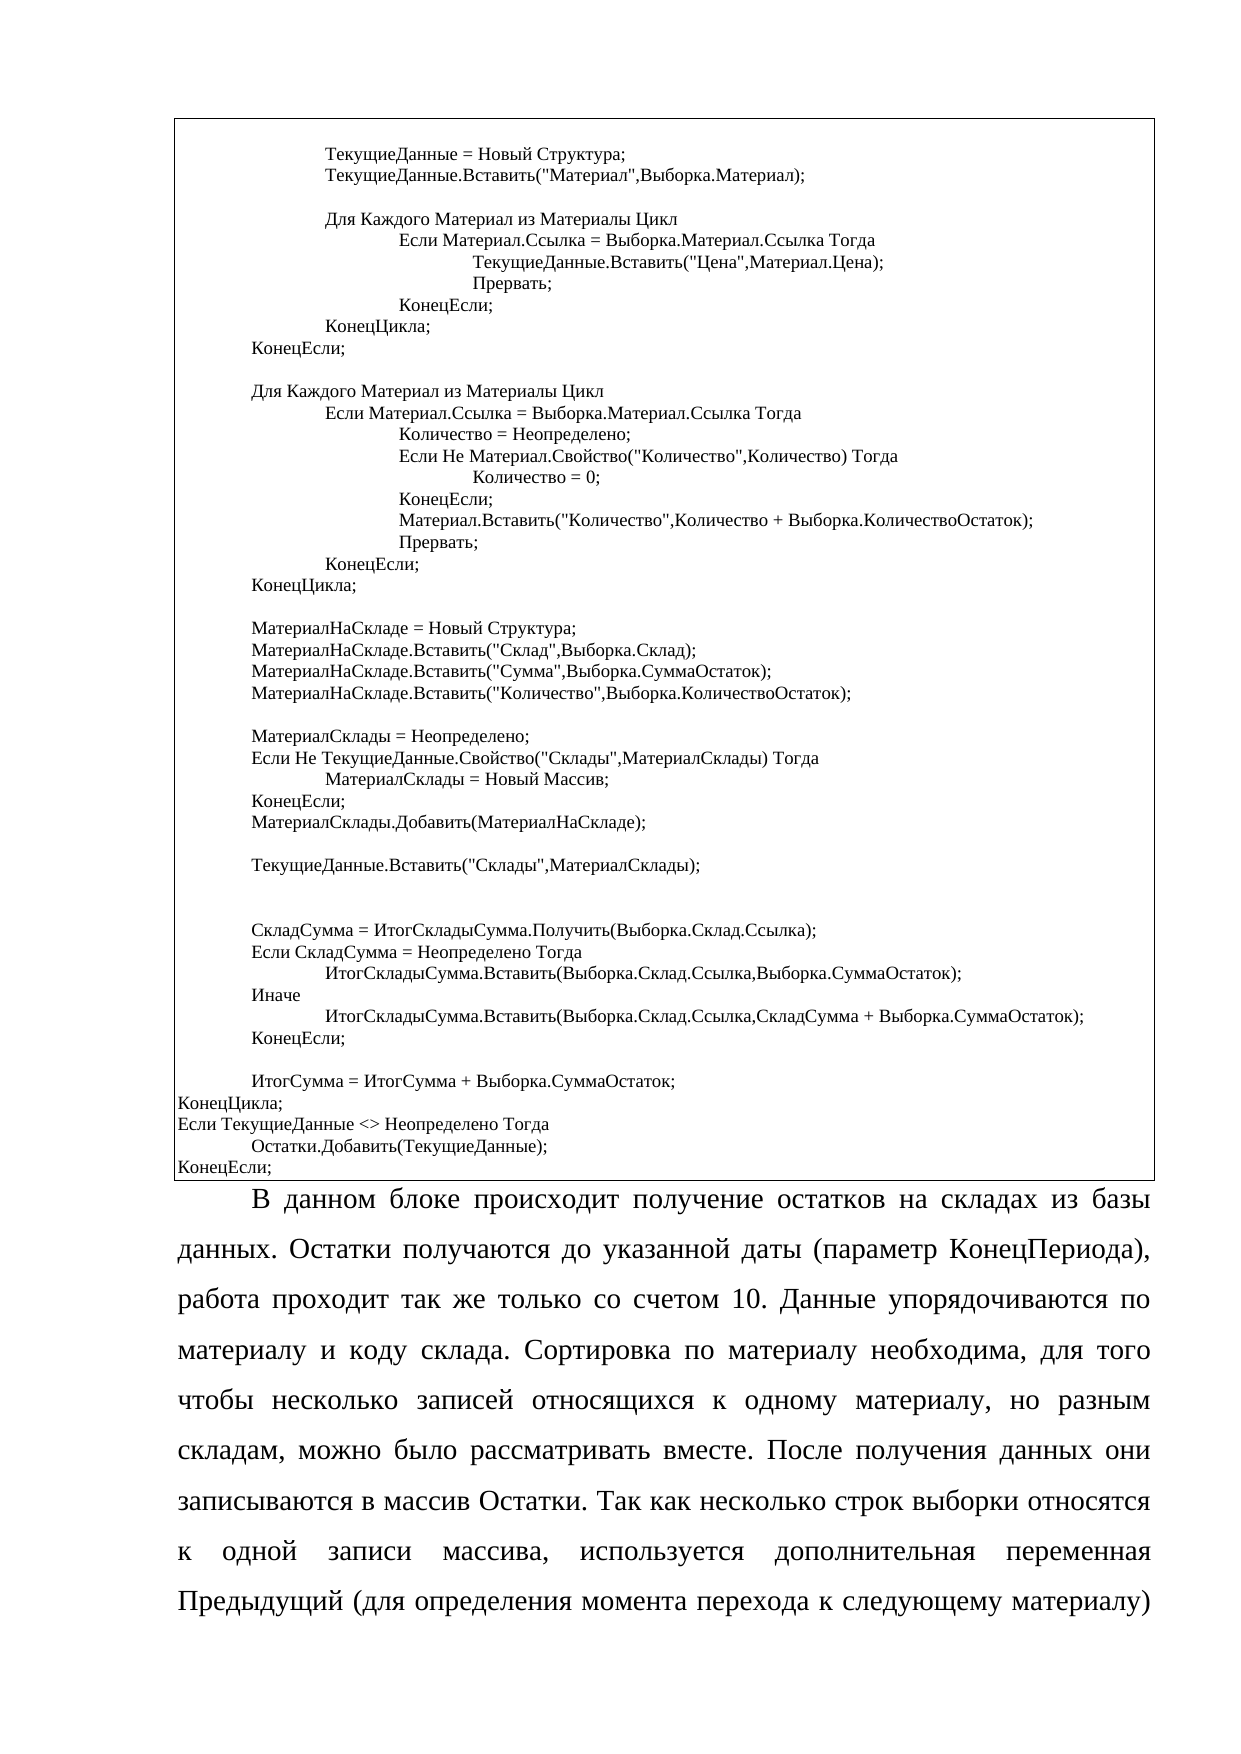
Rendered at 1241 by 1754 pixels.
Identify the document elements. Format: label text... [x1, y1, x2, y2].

text КонецЕсли; [177, 790, 1152, 811]
text Иначе [177, 984, 1152, 1005]
text Если Не Материал.Свойство("Количество",Количество) Тогда [177, 445, 1152, 466]
text МатериалСклады = Новый Массив; [177, 768, 1152, 790]
text КонецЕсли; [177, 488, 1152, 509]
text МатериалНаСкладе.Вставить("Склад",Выборка.Склад); [177, 639, 1152, 660]
text Материал.Вставить("Количество",Количество + Выборка.КоличествоОстаток); [177, 509, 1152, 531]
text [177, 1181, 1152, 1617]
text Если Материал.Ссылка = Выборка.Материал.Ссылка Тогда [177, 229, 1152, 251]
text ИтогСкладыСумма.Вставить(Выборка.Склад.Ссылка,СкладСумма + Выборка.СуммаОстаток); [177, 1005, 1152, 1027]
text Количество = 0; [177, 466, 1152, 488]
text ТекущиеДанные = Новый Структура; [177, 143, 1152, 164]
text КонецЕсли; [177, 294, 1152, 315]
text КонецЕсли; [177, 337, 1152, 358]
text Остатки.Добавить(ТекущиеДанные); [177, 1135, 1152, 1153]
text ТекущиеДанные.Вставить("Склады",МатериалСклады); [177, 854, 1152, 876]
text Прервать; [177, 272, 1152, 294]
text ТекущиеДанные.Вставить("Материал",Выборка.Материал); [177, 164, 1152, 186]
text КонецЦикла; [177, 315, 1152, 337]
text СкладСумма = ИтогСкладыСумма.Получить(Выборка.Склад.Ссылка); [177, 919, 1152, 941]
text Если Материал.Ссылка = Выборка.Материал.Ссылка Тогда [177, 402, 1152, 423]
text МатериалНаСкладе.Вставить("Сумма",Выборка.СуммаОстаток); [177, 660, 1152, 682]
text КонецЦикла; [177, 574, 1152, 596]
text МатериалСклады.Добавить(МатериалНаСкладе); [177, 811, 1152, 833]
text Количество = Неопределено; [177, 423, 1152, 445]
text Для Каждого Материал из Материалы Цикл [177, 207, 1152, 229]
text ТекущиеДанные.Вставить("Цена",Материал.Цена); [177, 251, 1152, 272]
text МатериалНаСкладе = Новый Структура; [177, 617, 1152, 639]
text МатериалНаСкладе.Вставить("Количество",Выборка.КоличествоОстаток); [177, 682, 1152, 703]
text Прервать; [177, 531, 1152, 552]
text КонецЕсли; [175, 1153, 1154, 1180]
text КонецЕсли; [177, 552, 1152, 574]
text ИтогСкладыСумма.Вставить(Выборка.Склад.Ссылка,Выборка.СуммаОстаток); [177, 962, 1152, 984]
text Если ТекущиеДанные <> Неопределено Тогда [177, 1113, 1152, 1135]
text Если Не ТекущиеДанные.Свойство("Склады",МатериалСклады) Тогда [177, 747, 1152, 768]
text МатериалСклады = Неопределено; [177, 725, 1152, 747]
text КонецЦикла; [177, 1092, 1152, 1113]
text КонецЕсли; [177, 1027, 1152, 1048]
text ИтогСумма = ИтогСумма + Выборка.СуммаОстаток; [177, 1070, 1152, 1092]
text Если СкладСумма = Неопределено Тогда [177, 941, 1152, 962]
text Для Каждого Материал из Материалы Цикл [177, 380, 1152, 402]
